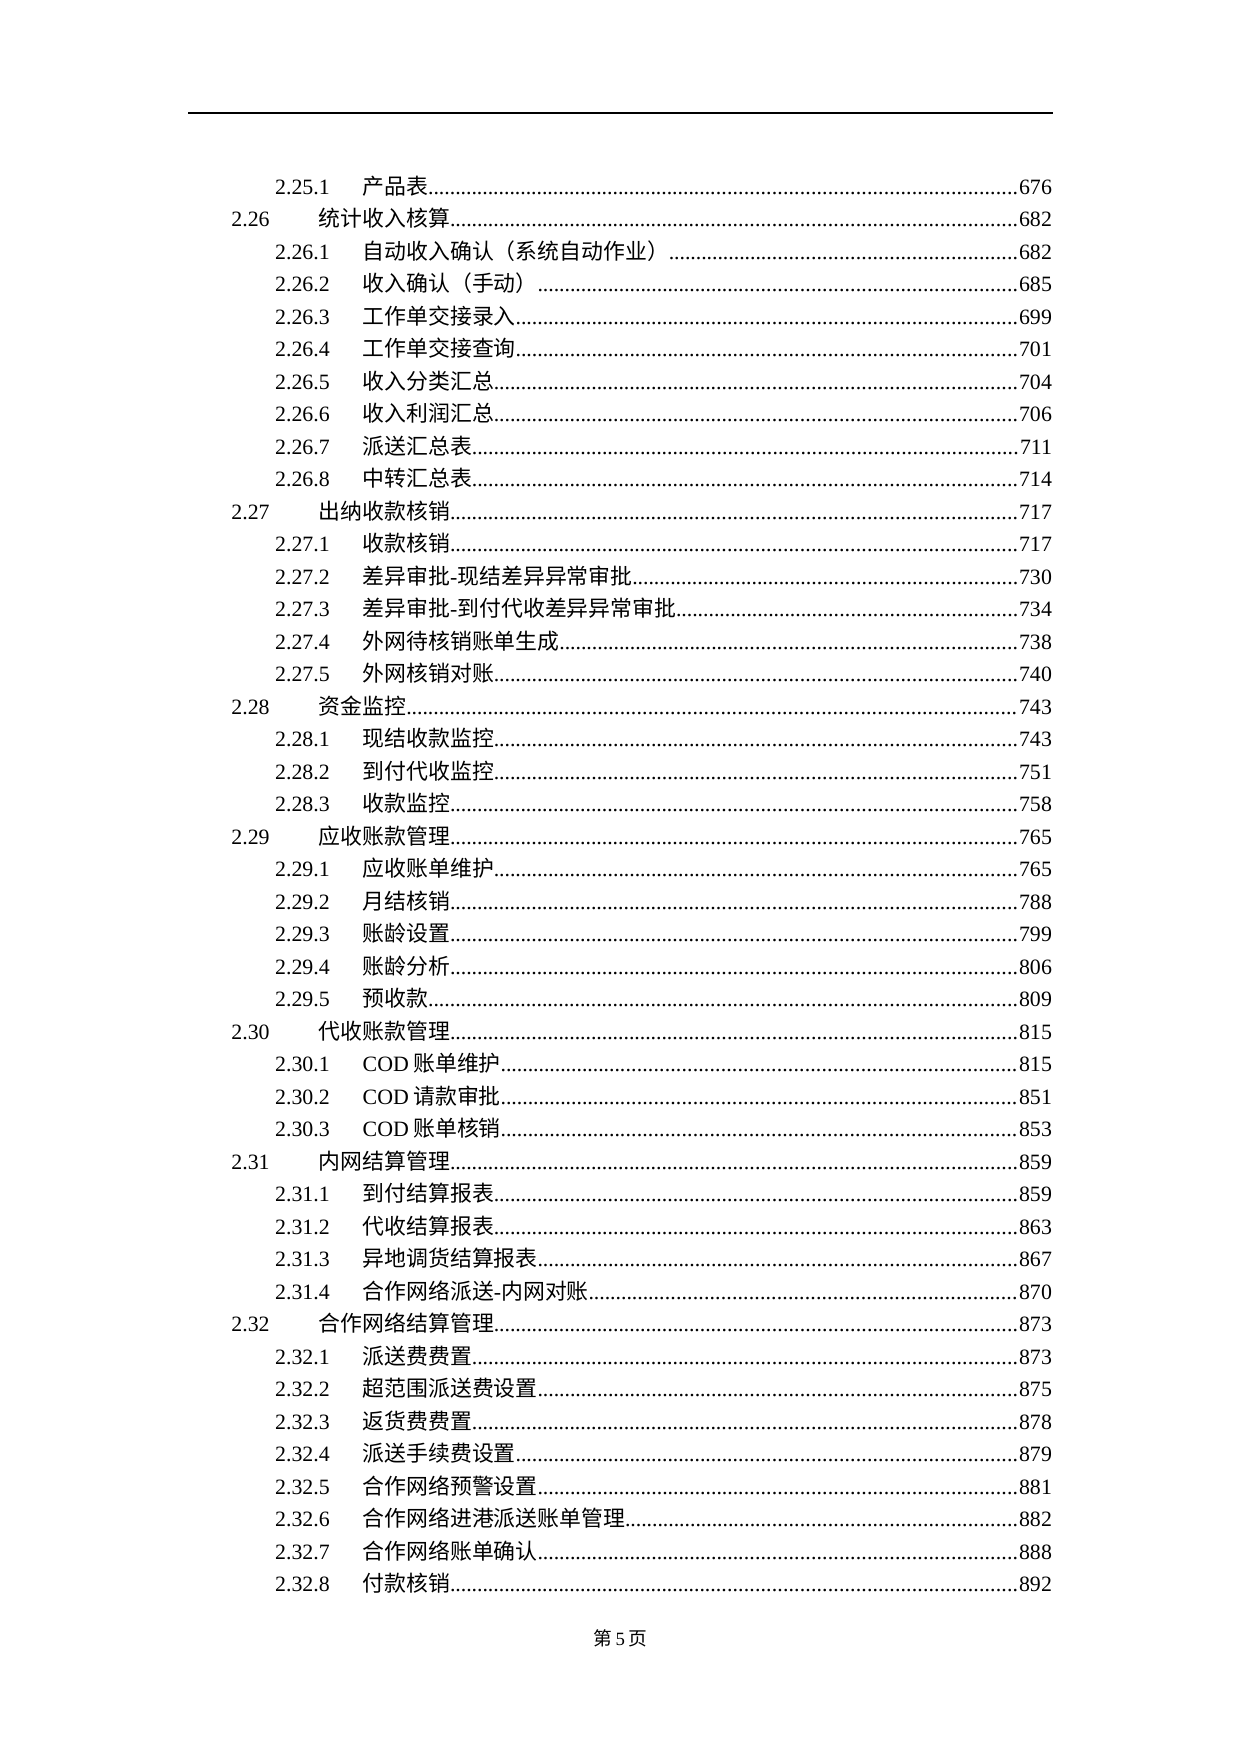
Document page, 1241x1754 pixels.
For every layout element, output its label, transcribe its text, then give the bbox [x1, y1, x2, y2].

text 2.29.5 预收款 809 [275, 981, 1053, 1013]
text 2.30.2 COD请款审批 851 [275, 1078, 1053, 1111]
text 2.29.2 月结核销 788 [275, 883, 1053, 916]
text 2.30.1 COD账单维护 815 [275, 1046, 1053, 1078]
text 2.27.4 外网待核销账单生成 738 [275, 623, 1053, 656]
text 2.29.4 账龄分析 806 [275, 948, 1053, 981]
text 2.32 合作网络结算管理 873 [231, 1306, 1053, 1338]
text 2.32.2 超范围派送费设置 875 [275, 1371, 1053, 1403]
text 2.28.2 到付代收监控 751 [275, 753, 1053, 786]
text 2.32.3 返货费费置 878 [275, 1403, 1053, 1436]
text 2.26.4 工作单交接查询 701 [275, 331, 1053, 363]
text 2.32.1 派送费费置 873 [275, 1338, 1053, 1371]
text 2.26.2 收入确认（手动） 685 [275, 266, 1053, 298]
text 2.27.2 差异审批-现结差异异常审批 730 [275, 558, 1053, 591]
text 2.27.1 收款核销 717 [275, 526, 1053, 558]
text 2.32.7 合作网络账单确认 888 [275, 1533, 1053, 1566]
text 2.26.1 自动收入确认（系统自动作业） 682 [275, 233, 1053, 266]
text 2.30 代收账款管理 815 [231, 1013, 1053, 1046]
text 2.28 资金监控 743 [231, 688, 1053, 721]
text 2.25.1 产品表 676 [275, 168, 1053, 201]
text 2.29.3 账龄设置 799 [275, 916, 1053, 948]
text 2.28.1 现结收款监控 743 [275, 721, 1053, 753]
text 2.29.1 应收账单维护 765 [275, 851, 1053, 883]
text 2.31.1 到付结算报表 859 [275, 1176, 1053, 1208]
text 2.26.7 派送汇总表 711 [275, 428, 1053, 461]
text 2.32.4 派送手续费设置 879 [275, 1436, 1053, 1468]
text 2.31.2 代收结算报表 863 [275, 1208, 1053, 1241]
text 2.26.5 收入分类汇总 704 [275, 363, 1053, 396]
text 2.27.5 外网核销对账 740 [275, 656, 1053, 688]
text 2.26.3 工作单交接录入 699 [275, 298, 1053, 331]
text 2.26.8 中转汇总表 714 [275, 461, 1053, 493]
text 2.32.6 合作网络进港派送账单管理 882 [275, 1501, 1053, 1533]
text 2.32.5 合作网络预警设置 881 [275, 1468, 1053, 1501]
text 2.30.3 COD账单核销 853 [275, 1111, 1053, 1143]
text 2.31.4 合作网络派送-内网对账 870 [275, 1273, 1053, 1306]
text 2.31 内网结算管理 859 [231, 1143, 1053, 1176]
text 2.27 出纳收款核销 717 [231, 493, 1053, 526]
text 2.32.8 付款核销 892 [275, 1566, 1053, 1598]
text 2.29 应收账款管理 765 [231, 818, 1053, 851]
text 2.31.3 异地调货结算报表 867 [275, 1241, 1053, 1273]
text 2.28.3 收款监控 758 [275, 786, 1053, 818]
text 2.27.3 差异审批-到付代收差异异常审批 734 [275, 591, 1053, 623]
text 2.26.6 收入利润汇总 706 [275, 396, 1053, 428]
text 2.26 统计收入核算 682 [231, 201, 1053, 233]
